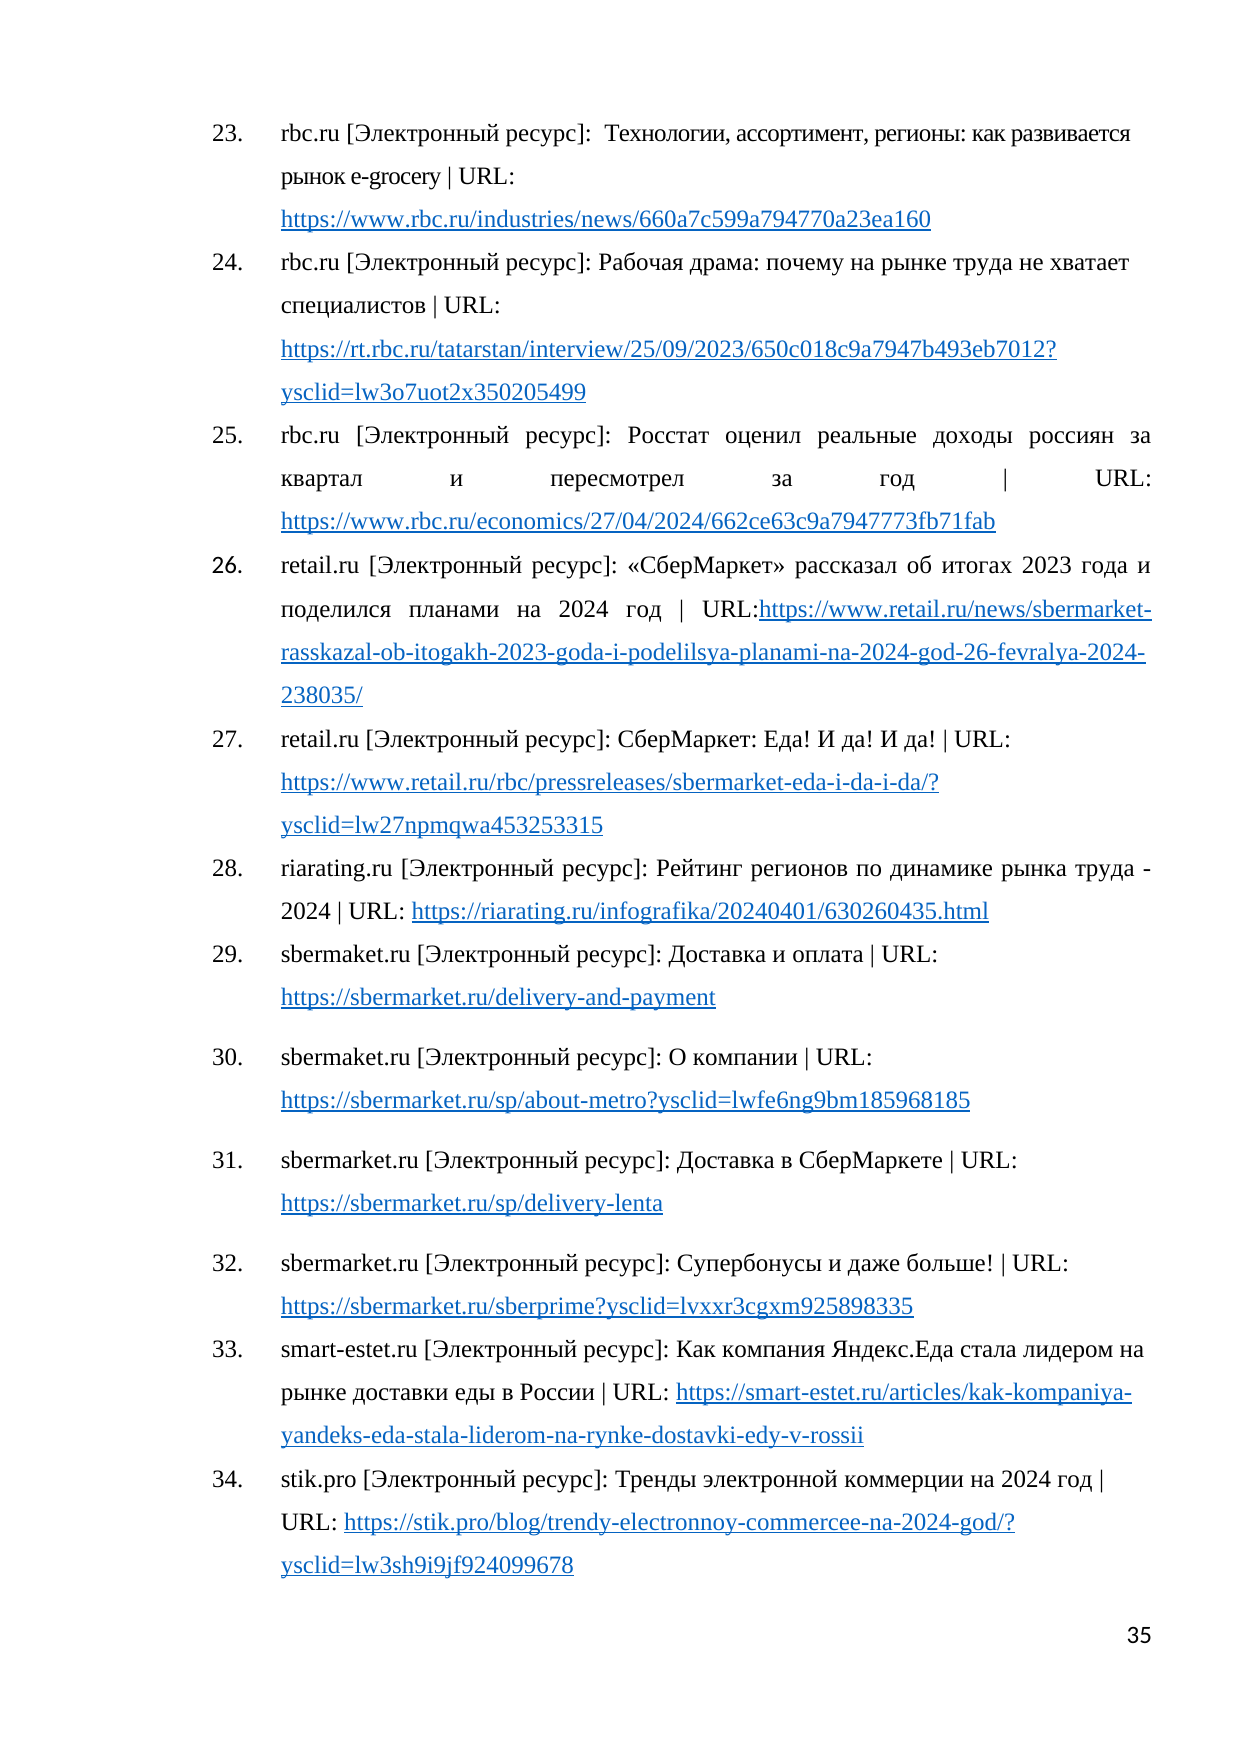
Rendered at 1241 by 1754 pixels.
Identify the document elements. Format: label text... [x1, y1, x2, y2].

list rbc.ru [Электронный ресурс]: Росстат оценил реальные доходы россиян за квартал и пересмотрел за год | URL: https://www.rbc.ru/economics/27/04/2024/662ce63c9a7947773fb71fab [243, 420, 1152, 535]
list rbc.ru [Электронный ресурс]: Рабочая драма: почему на рынке труда не хватает специалистов | URL: https://rt.rbc.ru/tatarstan/interview/25/09/2023/650c018c9a7947b493eb7012?ysclid=lw3o7uot2x350205499 [243, 247, 1152, 406]
list retail.ru [Электронный ресурс]: «СберМаркет» рассказал об итогах 2023 года и поделился планами на 2024 год | URL:https://www.retail.ru/news/sbermarket-rasskazal-ob-itogakh-2023-goda-i-podelilsya-planami-na-2024-god-26-fevralya-2024-238035/ [243, 549, 1152, 709]
list retail.ru [Электронный ресурс]: СберМаркет: Еда! И да! И да! | URL: https://www.retail.ru/rbc/pressreleases/sbermarket-eda-i-da-i-da/?ysclid=lw27npmqwa453253315 [243, 724, 1152, 839]
list stik.pro [Электронный ресурс]: Тренды электронной коммерции на 2024 год | URL: https://stik.pro/blog/trendy-electronnoy-commercee-na-2024-god/?ysclid=lw3sh9i9jf924099678 [243, 1464, 1152, 1579]
list sbermarket.ru [Электронный ресурс]: Доставка в СберМаркете | URL: https://sbermarket.ru/sp/delivery-lenta [243, 1145, 1152, 1217]
list rbc.ru [Электронный ресурс]: Технологии, ассортимент, регионы: как развивается рынок e-grocery | URL: https://www.rbc.ru/industries/news/660a7c599a794770a23ea160 [243, 118, 1152, 233]
list sbermarket.ru [Электронный ресурс]: Супербонусы и даже больше! | URL: https://sbermarket.ru/sberprime?ysclid=lvxxr3cgxm925898335 [243, 1248, 1152, 1320]
list sbermaket.ru [Электронный ресурс]: Доставка и оплата | URL: https://sbermarket.ru/delivery-and-payment [243, 939, 1152, 1011]
list smart-estet.ru [Электронный ресурс]: Как компания Яндекс.Еда стала лидером на рынке доставки еды в России | URL: https://smart-estet.ru/articles/kak-kompaniya-yandeks-eda-stala-liderom-na-rynke-dostavki-edy-v-rossii [243, 1334, 1152, 1449]
list riarating.ru [Электронный ресурс]: Рейтинг регионов по динамике рынка труда - 2024 | URL: https://riarating.ru/infografika/20240401/630260435.html [243, 853, 1152, 925]
list sbermaket.ru [Электронный ресурс]: О компании | URL: https://sbermarket.ru/sp/about-metro?ysclid=lwfe6ng9bm185968185 [243, 1042, 1152, 1114]
